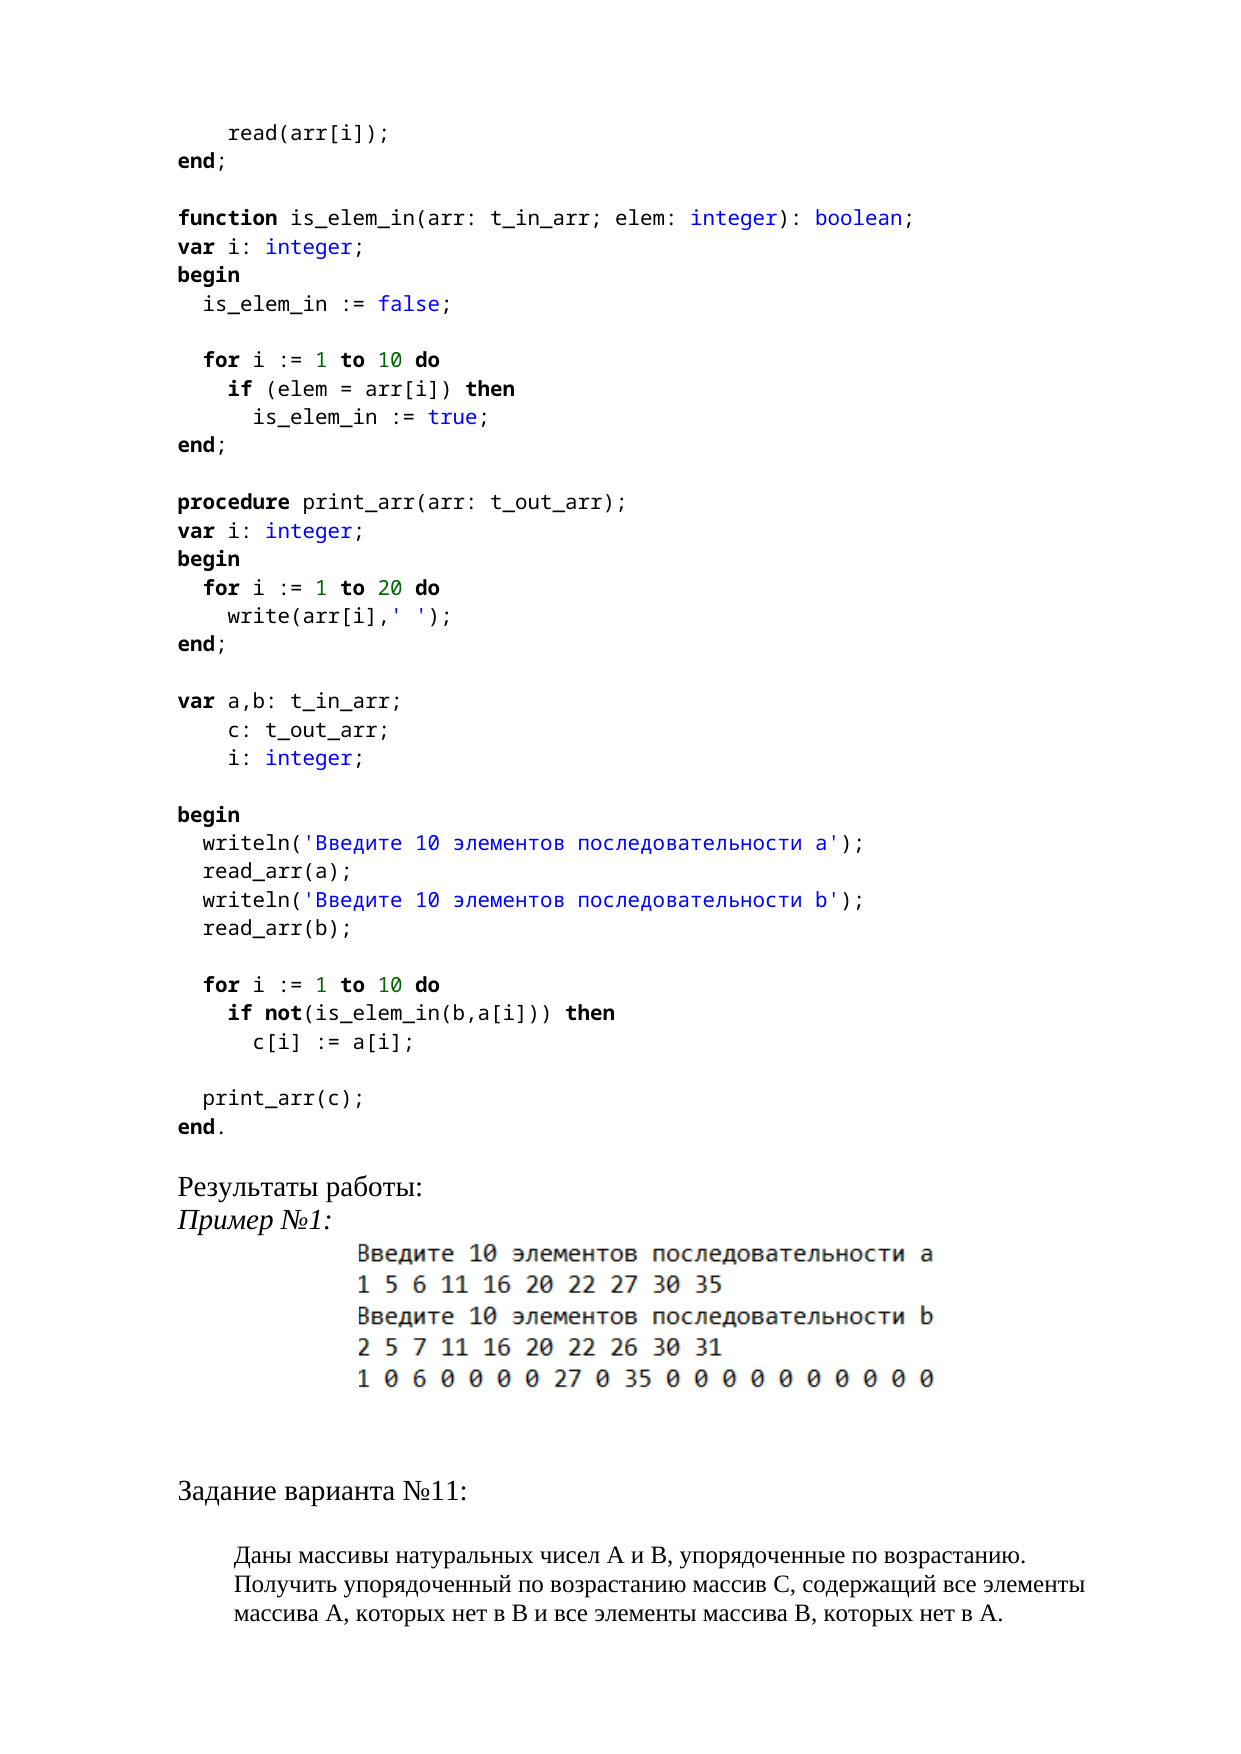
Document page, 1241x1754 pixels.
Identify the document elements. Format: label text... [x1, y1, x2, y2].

text read_arr(b); [177, 913, 1152, 942]
text is_elem_in := false; [177, 289, 1152, 317]
text print_arr(c); [177, 1083, 1152, 1112]
text if (elem = arr[i]) then [177, 374, 1152, 402]
text procedure print_arr(arr: t_out_arr); [177, 487, 1152, 516]
text if not(is_elem_in(b,a[i])) then [177, 998, 1152, 1027]
text write(arr[i],' '); [177, 601, 1152, 629]
text for i := 1 to 10 do [177, 970, 1152, 998]
text Даны массивы натуральных чисел А и В, упорядоченные по возрастанию. [177, 1540, 1152, 1569]
text Задание варианта №11: [177, 1473, 1152, 1507]
text Получить упорядоченный по возрастанию массив С, содержащий все элементы массива А, которых нет в В и все элементы массива В, которых нет в А. [233, 1569, 1152, 1626]
text c: t_out_arr; [177, 715, 1152, 743]
text end; [177, 629, 1152, 658]
text end. [177, 1112, 1152, 1140]
text var a,b: t_in_arr; [177, 686, 1152, 715]
text writeln('Введите 10 элементов последовательности а'); [177, 828, 1152, 857]
text Пример №1: [177, 1202, 1152, 1236]
text for i := 1 to 10 do [177, 345, 1152, 374]
text begin [177, 260, 1152, 289]
text function is_elem_in(arr: t_in_arr; elem: integer): boolean; [177, 203, 1152, 232]
text begin [177, 800, 1152, 828]
text begin [177, 544, 1152, 573]
text is_elem_in := true; [177, 402, 1152, 431]
text var i: integer; [177, 516, 1152, 544]
picture [358, 1235, 970, 1406]
text writeln('Введите 10 элементов последовательности b'); [177, 885, 1152, 913]
text for i := 1 to 20 do [177, 573, 1152, 601]
text end; [177, 147, 1152, 175]
text i: integer; [177, 743, 1152, 772]
text end; [177, 431, 1152, 459]
text var i: integer; [177, 232, 1152, 260]
text read(arr[i]); [177, 118, 1152, 147]
text c[i] := a[i]; [177, 1027, 1152, 1055]
text Результаты работы: [177, 1169, 1152, 1202]
text read_arr(a); [177, 857, 1152, 885]
